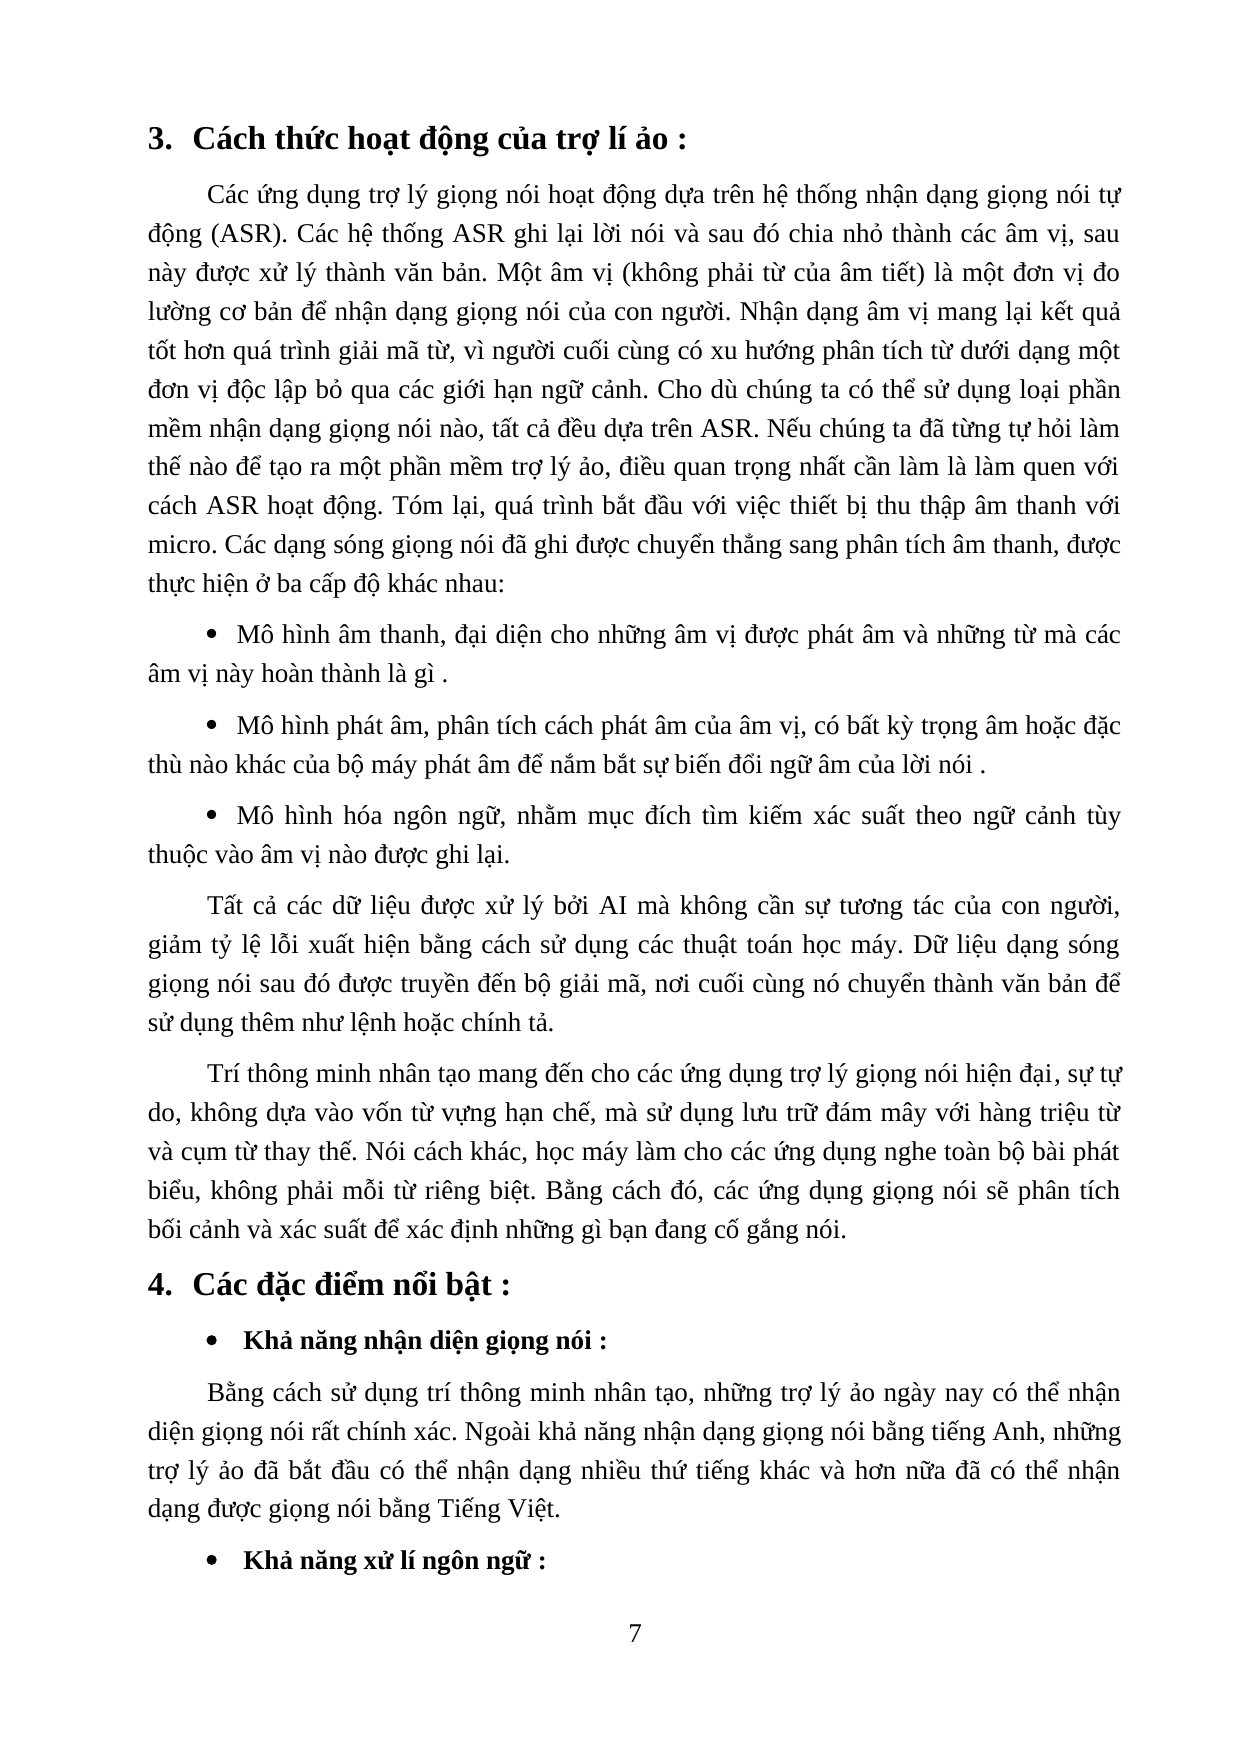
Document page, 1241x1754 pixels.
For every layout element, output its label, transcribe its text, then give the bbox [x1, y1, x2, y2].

list Mô hình âm thanh, đại diện cho những âm vị được phát âm và những từ mà các âm vị này hoàn thành là gì . [148, 618, 1122, 688]
text Tất cả các dữ liệu được xử lý bởi AI mà không cần sự tương tác của con người, giảm tỷ lệ lỗi xuất hiện bằng cách sử dụng các thuật toán học máy. Dữ liệu dạng sóng giọng nói sau đó được truyền đến bộ giải mã, nơi cuối cùng nó chuyển thành văn bản để sử dụng thêm như lệnh hoặc chính tả. [148, 889, 1122, 1037]
list Mô hình hóa ngôn ngữ, nhằm mục đích tìm kiếm xác suất theo ngữ cảnh tùy thuộc vào âm vị nào được ghi lại. [148, 799, 1122, 869]
list Mô hình phát âm, phân tích cách phát âm của âm vị, có bất kỳ trọng âm hoặc đặc thù nào khác của bộ máy phát âm để nắm bắt sự biến đổi ngữ âm của lời nói . [148, 709, 1122, 779]
list Khả năng nhận diện giọng nói : [148, 1324, 1122, 1356]
list Các ứng dụng trợ lý giọng nói hoạt động dựa trên hệ thống nhận dạng giọng nói tự động (ASR). Các hệ thống ASR ghi lại lời nói và sau đó chia nhỏ thành các âm vị, sau này được xử lý thành văn bản. Một âm vị (không phải từ của âm tiết) là một đơn vị đo lường cơ bản để nhận dạng giọng nói của con người. Nhận dạng âm vị mang lại kết quả tốt hơn quá trình giải mã từ, vì người cuối cùng có xu hướng phân tích từ dưới dạng một đơn vị độc lập bỏ qua các giới hạn ngữ cảnh. Cho dù chúng ta có thể sử dụng loại phần mềm nhận dạng giọng nói nào, tất cả đều dựa trên ASR. Nếu chúng ta đã từng tự hỏi làm thế nào để tạo ra một phần mềm trợ lý ảo, điều quan trọng nhất cần làm là làm quen với cách ASR hoạt động. Tóm lại, quá trình bắt đầu với việc thiết bị thu thập âm thanh với micro. Các dạng sóng giọng nói đã ghi được chuyển thẳng sang phân tích âm thanh, được thực hiện ở ba cấp độ khác nhau: [148, 178, 1122, 598]
list Các đặc điểm nổi bật : [148, 1264, 1122, 1302]
text Bằng cách sử dụng trí thông minh nhân tạo, những trợ lý ảo ngày nay có thể nhận diện giọng nói rất chính xác. Ngoài khả năng nhận dạng giọng nói bằng tiếng Anh, những trợ lý ảo đã bắt đầu có thể nhận dạng nhiều thứ tiếng khác và hơn nữa đã có thể nhận dạng được giọng nói bằng Tiếng Việt. [148, 1485, 1122, 1524]
list Cách thức hoạt động của trợ lí ảo : [148, 118, 1122, 156]
text Trí thông minh nhân tạo mang đến cho các ứng dụng trợ lý giọng nói hiện đại, sự tự do, không dựa vào vốn từ vựng hạn chế, mà sử dụng lưu trữ đám mây với hàng triệu từ và cụm từ thay thế. Nói cách khác, học máy làm cho các ứng dụng nghe toàn bộ bài phát biểu, không phải mỗi từ riêng biệt. Bằng cách đó, các ứng dụng giọng nói sẽ phân tích bối cảnh và xác suất để xác định những gì bạn đang cố gắng nói. [148, 1057, 1122, 1244]
text Bằng cách sử dụng trí thông minh nhân tạo, những trợ lý ảo ngày nay có thể nhận diện giọng nói rất chính xác. Ngoài khả năng nhận dạng giọng nói bằng tiếng Anh, những trợ lý ảo đã bắt đầu có thể nhận dạng nhiều thứ tiếng khác và hơn nữa đã có thể nhận dạng được giọng nói bằng Tiếng Việt. [148, 1376, 1122, 1415]
list Khả năng xử lí ngôn ngữ : [148, 1544, 1122, 1575]
